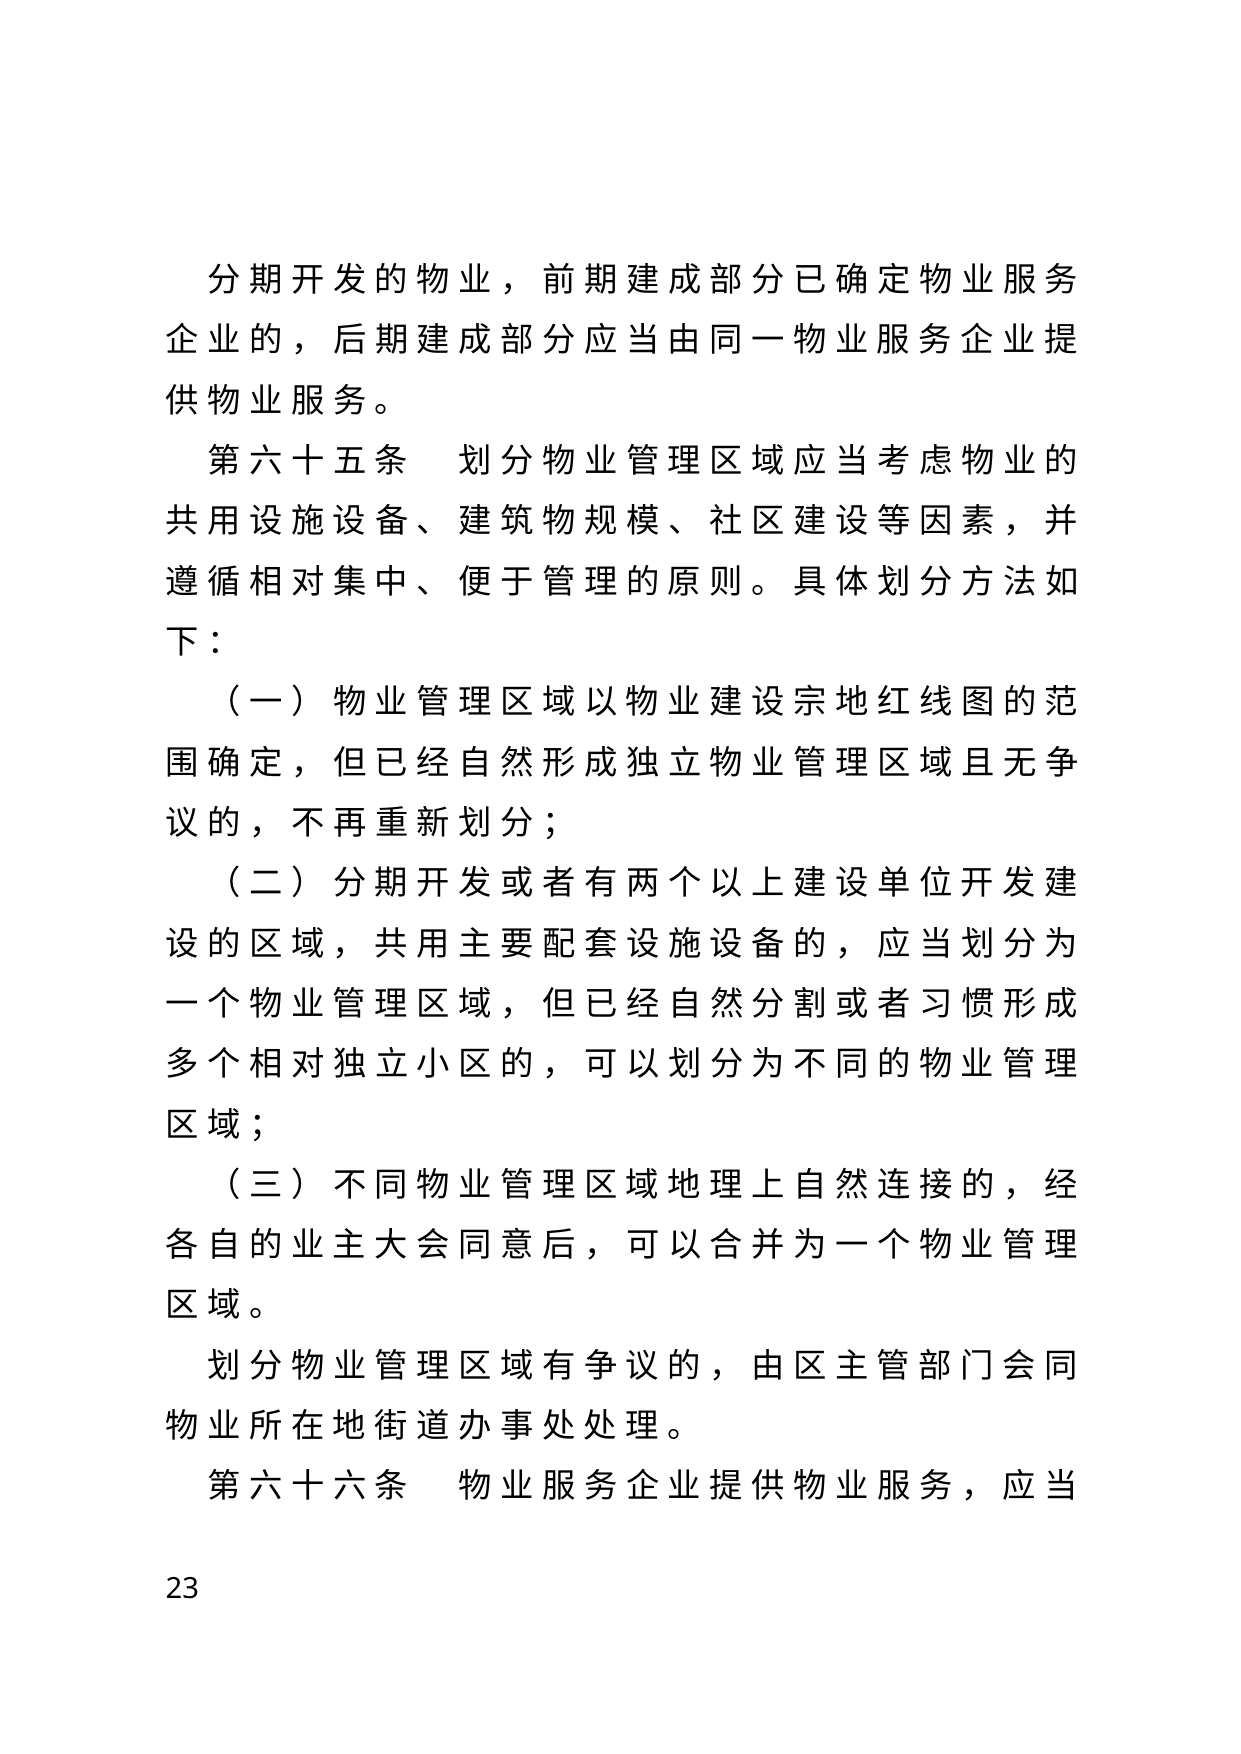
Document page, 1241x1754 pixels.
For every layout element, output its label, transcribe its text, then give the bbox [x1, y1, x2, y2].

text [165, 1453, 1087, 1513]
text （二）分期开发或者有两个以上建设单位开发建设的区域，共用主要配套设施设备的，应当划分为一个物业管理区域，但已经自然分割或者习惯形成多个相对独立小区的，可以划分为不同的物业管理区域； [165, 850, 1087, 1152]
text 划分物业管理区域有争议的，由区主管部门会同物业所在地街道办事处处理。 [165, 1332, 1087, 1453]
text 第六十五条 划分物业管理区域应当考虑物业的共用设施设备、建筑物规模、社区建设等因素，并遵循相对集中、便于管理的原则。具体划分方法如下： [165, 428, 1087, 669]
text （一）物业管理区域以物业建设宗地红线图的范围确定，但已经自然形成独立物业管理区域且无争议的，不再重新划分； [165, 669, 1087, 850]
text （三）不同物业管理区域地理上自然连接的，经各自的业主大会同意后，可以合并为一个物业管理区域。 [165, 1152, 1087, 1332]
text 分期开发的物业，前期建成部分已确定物业服务企业的，后期建成部分应当由同一物业服务企业提供物业服务。 [165, 247, 1087, 428]
